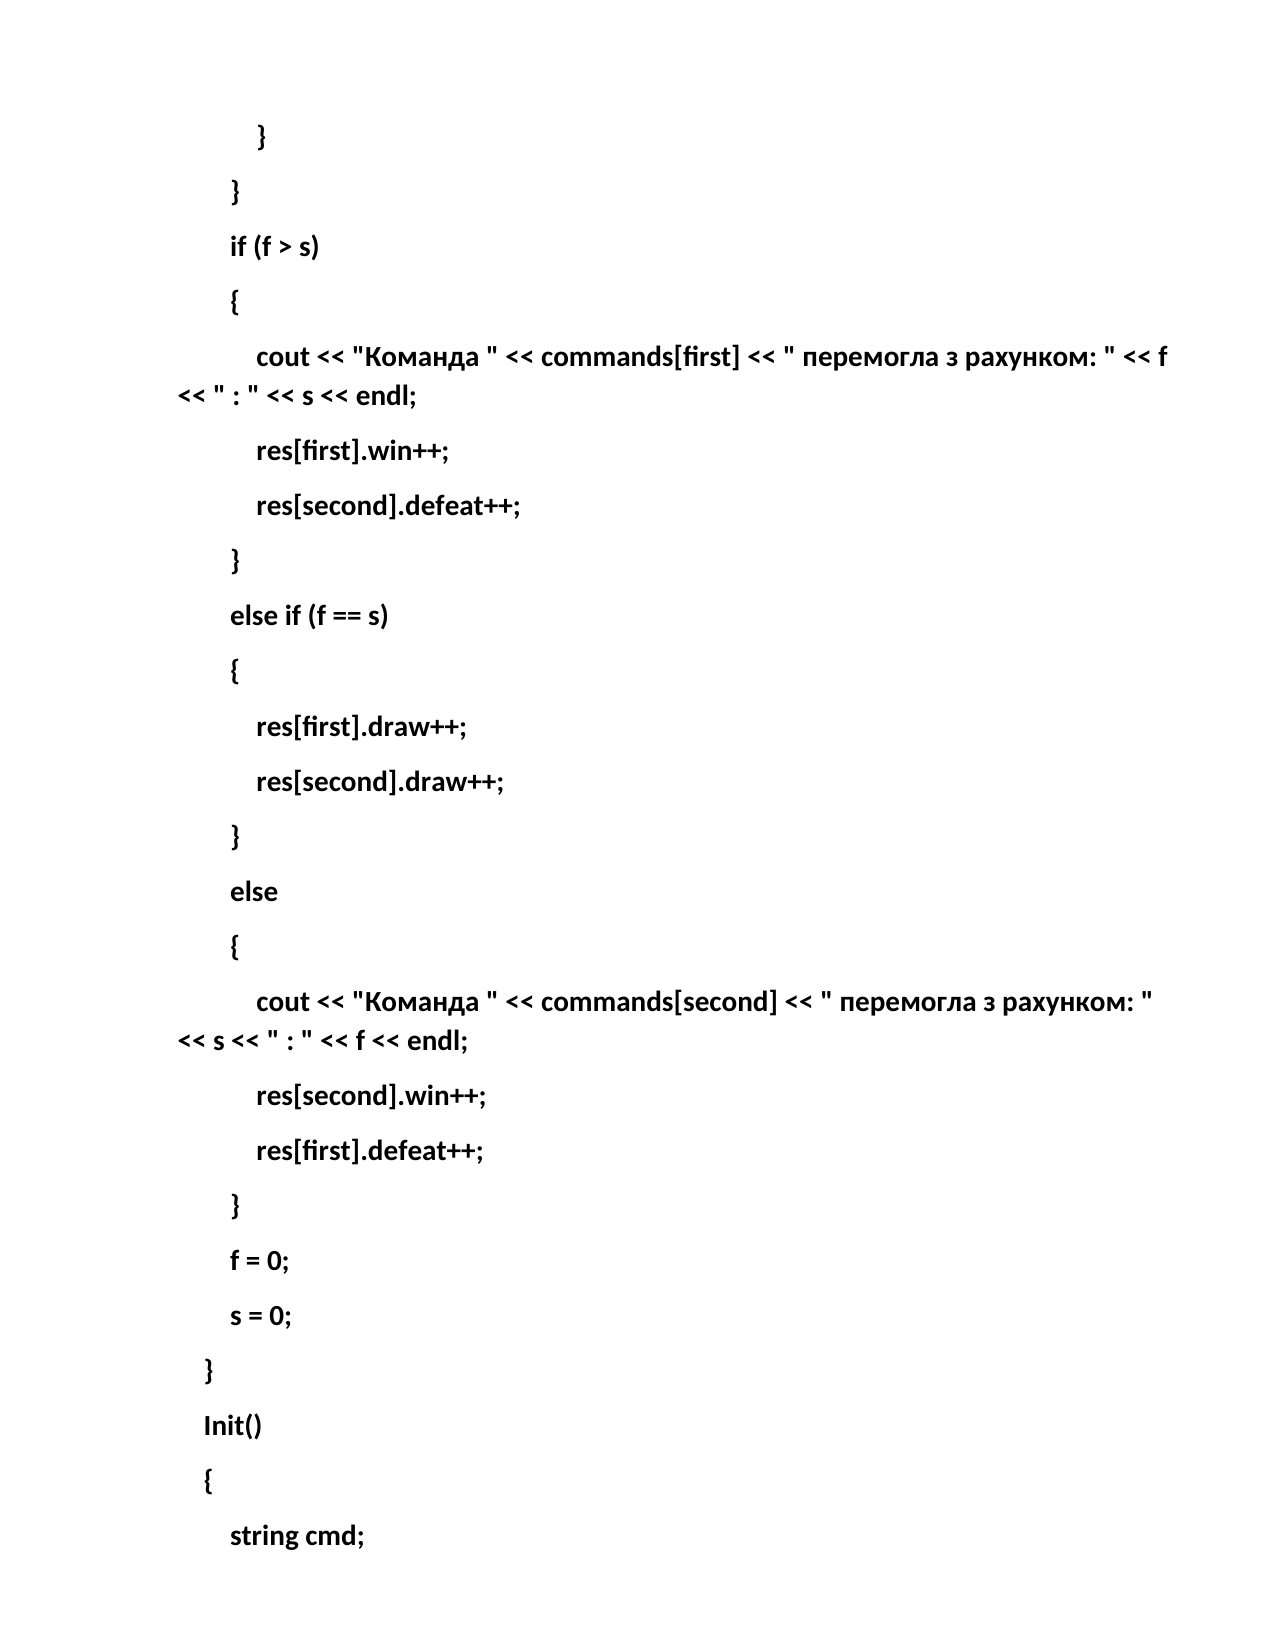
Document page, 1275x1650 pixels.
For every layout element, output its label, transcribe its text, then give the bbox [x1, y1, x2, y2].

text cout << "Команда " << commands[first] << " перемогла з рахунком: " << f << " : " << s << endl; [177, 338, 1186, 413]
text } [177, 173, 1186, 209]
text s = 0; [177, 1297, 1186, 1333]
text res[second].defeat++; [177, 487, 1186, 523]
text else [177, 873, 1186, 908]
text { [177, 652, 1186, 688]
text cout << "Команда " << commands[second] << " перемогла з рахунком: " << s << " : " << f << endl; [177, 983, 1186, 1057]
text string cmd; [177, 1517, 1186, 1553]
text res[first].defeat++; [177, 1132, 1186, 1167]
text } [177, 1187, 1186, 1222]
text f = 0; [177, 1242, 1186, 1278]
text } [177, 1352, 1186, 1388]
text res[second].win++; [177, 1077, 1186, 1112]
text if (f > s) [177, 228, 1186, 264]
text { [177, 1462, 1186, 1498]
text { [177, 928, 1186, 964]
text else if (f == s) [177, 597, 1186, 633]
text } [177, 118, 1186, 154]
text res[first].draw++; [177, 708, 1186, 743]
text res[second].draw++; [177, 763, 1186, 798]
text } [177, 542, 1186, 578]
text Init() [177, 1407, 1186, 1443]
text res[first].win++; [177, 432, 1186, 468]
text { [177, 283, 1186, 319]
text } [177, 818, 1186, 853]
